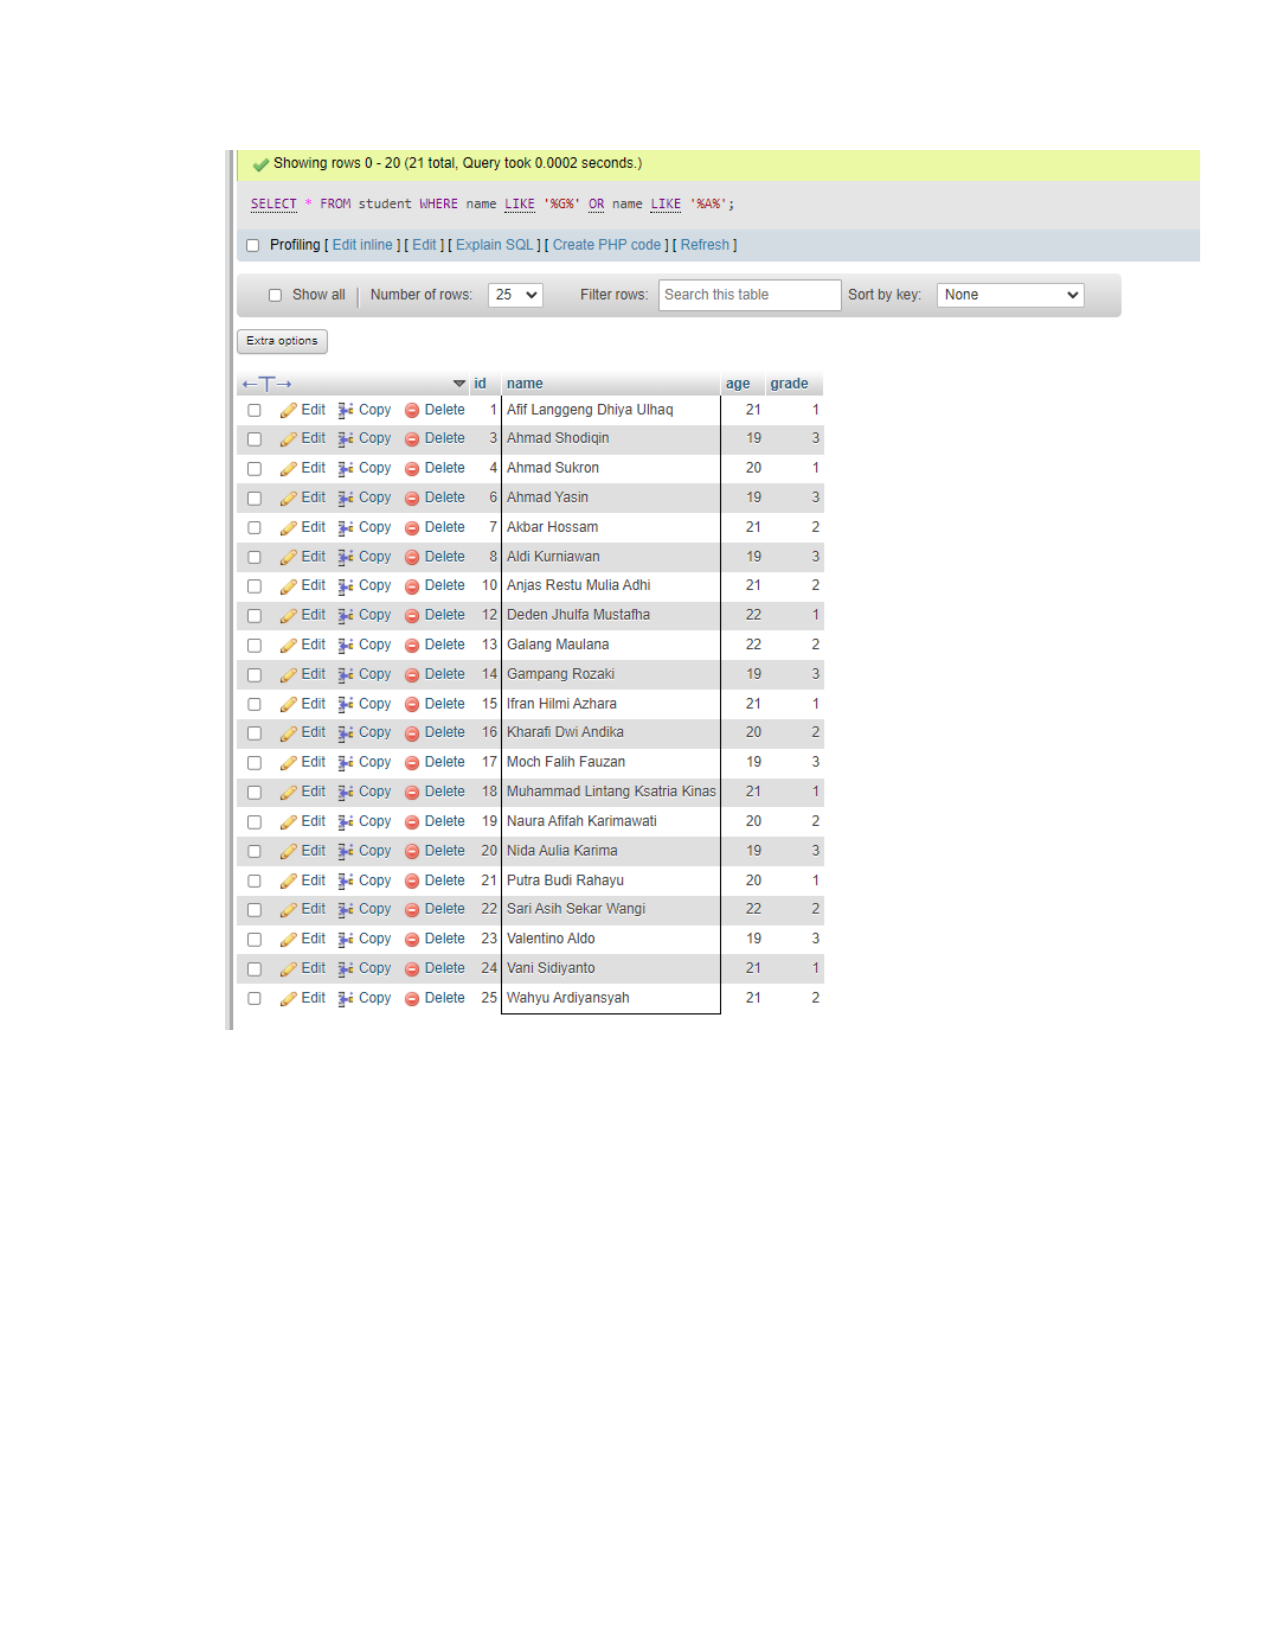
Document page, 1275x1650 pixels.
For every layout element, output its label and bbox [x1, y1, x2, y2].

picture [225, 150, 1200, 1030]
